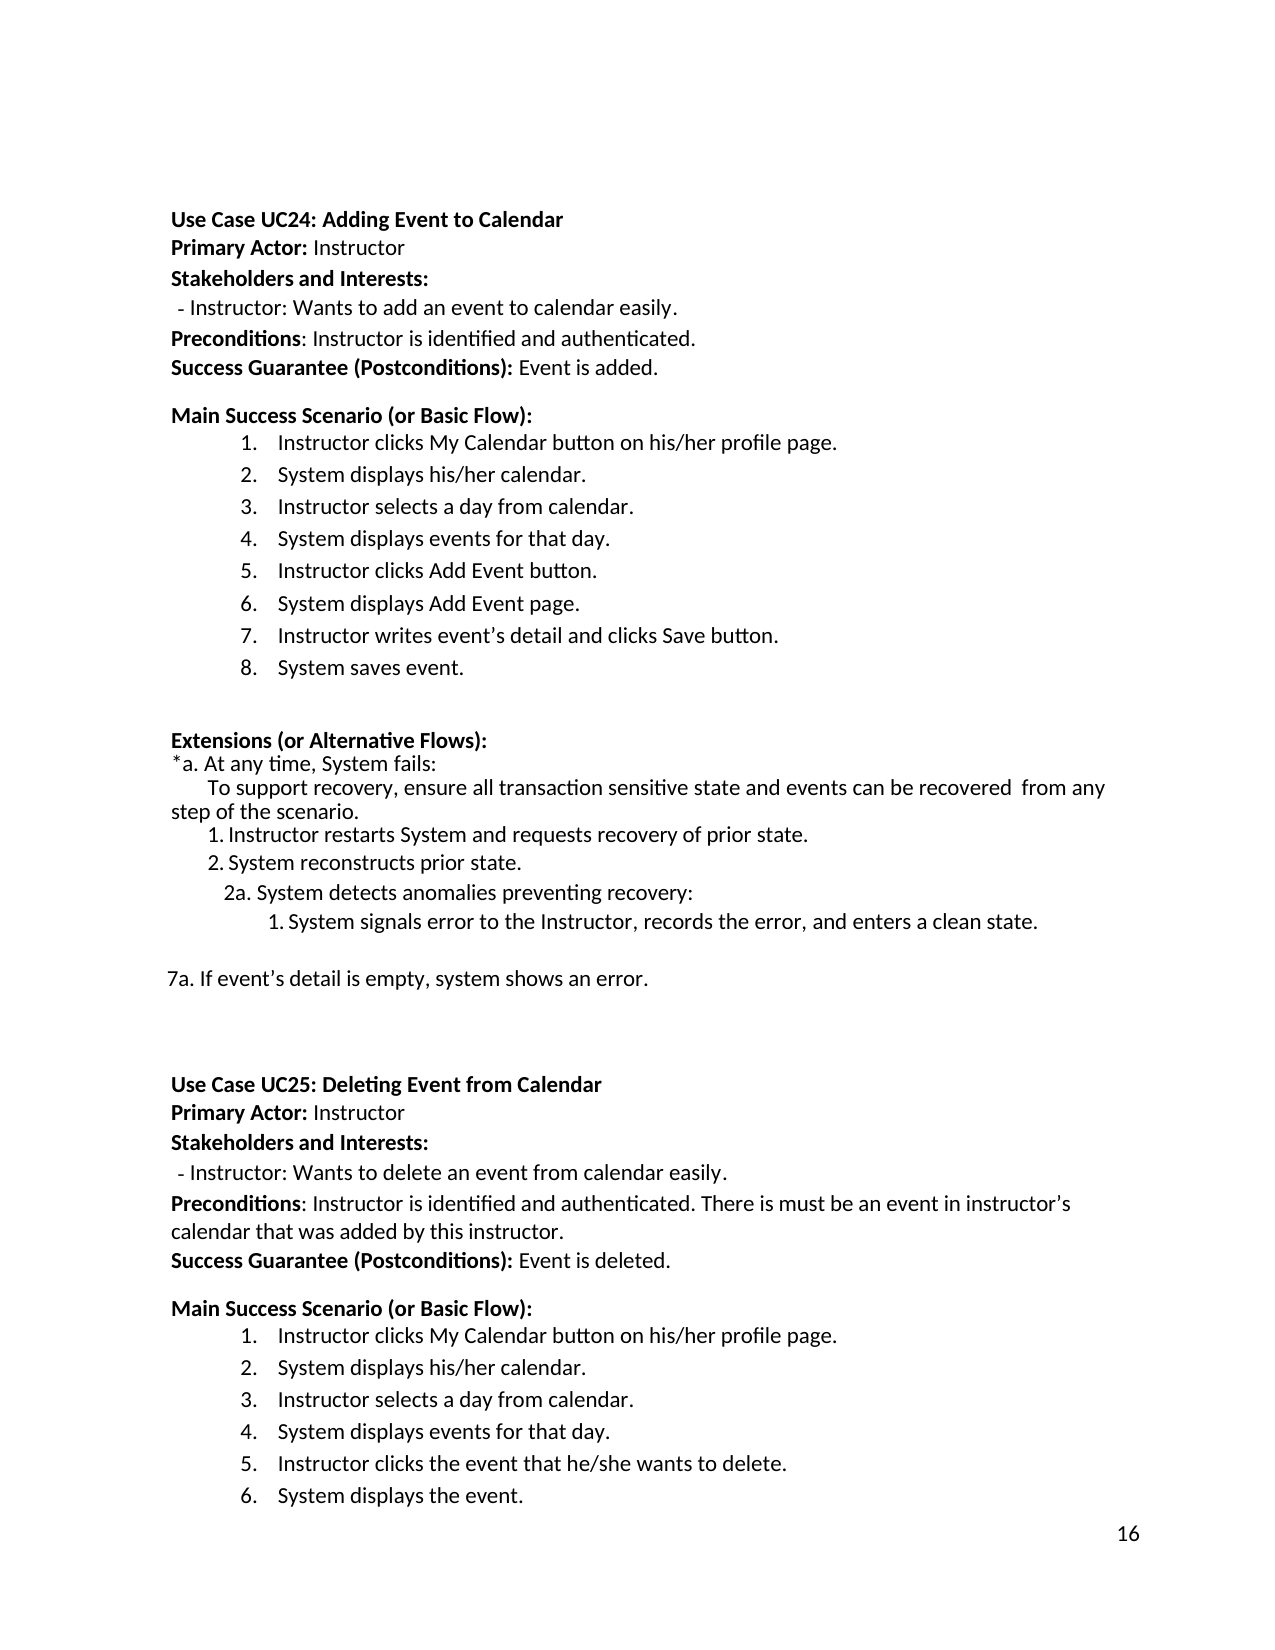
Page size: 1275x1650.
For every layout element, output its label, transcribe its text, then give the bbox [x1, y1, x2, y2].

list System saves event. [240, 653, 1139, 681]
text Primary Actor: Instructor [171, 1098, 1139, 1126]
text Stakeholders and Interests: [171, 264, 1139, 292]
text Main Success Scenario (or Basic Flow): [171, 1297, 1139, 1321]
text Use Case UC24: Adding Event to Calendar [171, 207, 1139, 233]
text Extensions (or Alternative Flows): [171, 729, 1139, 753]
text Stakeholders and Interests: [171, 1128, 1139, 1157]
list Instructor: Wants to add an event to calendar easily. [177, 293, 1113, 321]
list Instructor clicks Add Event button. [240, 557, 1139, 585]
text To support recovery, ensure all transaction sensitive state and events can be recovered from any step of the scenario. [171, 777, 1139, 824]
list System displays events for that day. [240, 524, 1139, 552]
text Primary Actor: Instructor [171, 233, 1139, 261]
list Instructor restarts System and requests recovery of prior state. [207, 824, 1139, 847]
text Use Case UC25: Deleting Event from Calendar [171, 1072, 1139, 1098]
list System reconstructs prior state. [207, 848, 1139, 876]
list Instructor clicks My Calendar button on his/her profile page. [240, 1321, 1139, 1349]
text Main Success Scenario (or Basic Flow): [171, 404, 1139, 428]
text 7a. If event’s detail is empty, system shows an error. [167, 964, 1139, 992]
list Instructor selects a day from calendar. [240, 1385, 1139, 1413]
list System displays events for that day. [240, 1417, 1139, 1445]
list System displays his/her calendar. [240, 1353, 1139, 1381]
list System displays the event. [240, 1482, 1139, 1510]
text Success Guarantee (Postconditions): Event is deleted. [171, 1246, 1139, 1274]
list Instructor writes event’s detail and clicks Save button. [240, 621, 1139, 649]
list System signals error to the Instructor, records the error, and enters a clean state. [267, 907, 1139, 935]
list Instructor: Wants to delete an event from calendar easily. [177, 1158, 1113, 1186]
text Preconditions: Instructor is identified and authenticated. There is must be an event in instructor’s calendar that was added by this instructor. [171, 1189, 1139, 1245]
list Instructor clicks My Calendar button on his/her profile page. [240, 428, 1139, 456]
text Success Guarantee (Postconditions): Event is added. [171, 353, 1139, 381]
text *a. At any time, System fails: [171, 753, 1139, 777]
list System displays Add Event page. [240, 589, 1139, 617]
list Instructor selects a day from calendar. [240, 492, 1139, 520]
text Preconditions: Instructor is identified and authenticated. [171, 324, 1139, 352]
text 2a. System detects anomalies preventing recovery: [223, 878, 1139, 906]
list Instructor clicks the event that he/she wants to delete. [240, 1449, 1139, 1477]
list System displays his/her calendar. [240, 460, 1139, 488]
